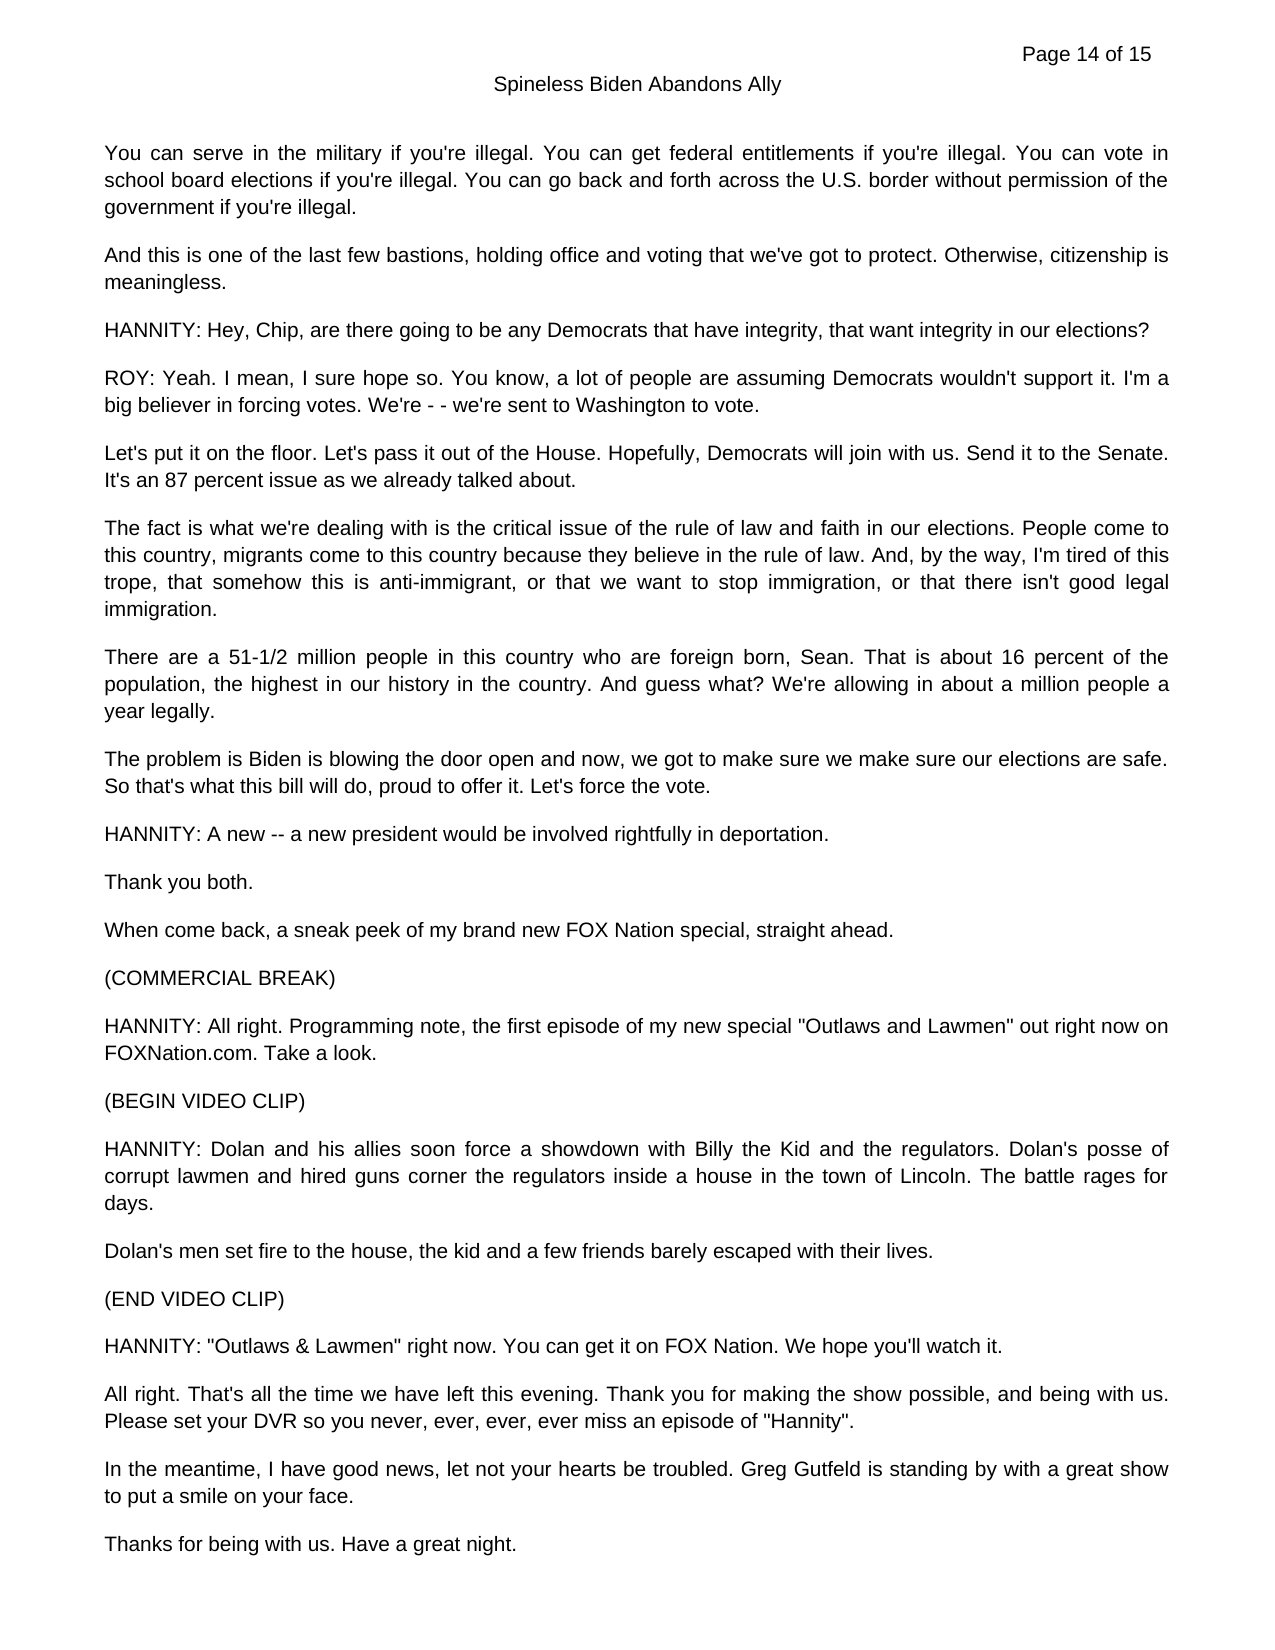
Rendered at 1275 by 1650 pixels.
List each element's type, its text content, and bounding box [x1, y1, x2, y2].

text The problem is Biden is blowing the door open and now, we got to make sure we make sure our elections are safe. So that's what this bill will do, proud to offer it. Let's force the vote. [104, 744, 1171, 798]
text HANNITY: Dolan and his allies soon force a showdown with Billy the Kid and the regulators. Dolan's posse of corrupt lawmen and hired guns corner the regulators inside a house in the town of Lincoln. The battle rages for days. [104, 1133, 1171, 1214]
text You can serve in the military if you're illegal. You can get federal entitlements if you're illegal. You can vote in school board elections if you're illegal. You can go back and forth across the U.S. border without permission of the government if you're illegal. [104, 137, 1171, 219]
text When come back, a sneak peek of my brand new FOX Nation special, straight ahead. [104, 914, 1171, 942]
text HANNITY: Hey, Chip, are there going to be any Democrats that have integrity, that want integrity in our elections? [104, 314, 1171, 342]
text Dolan's men set fire to the house, the kid and a few friends barely escaped with their lives. [104, 1235, 1171, 1262]
text Thanks for being with us. Have a great night. [104, 1529, 1171, 1556]
text (COMMERCIAL BREAK) [104, 962, 1171, 989]
text All right. That's all the time we have left this evening. Thank you for making the show possible, and being with us. Please set your DVR so you never, ever, ever, ever miss an episode of "Hannity". [104, 1379, 1171, 1433]
text In the meantime, I have good news, let not your hearts be troubled. Greg Gutfeld is standing by with a great show to put a smile on your face. [104, 1454, 1171, 1508]
text Let's put it on the floor. Let's pass it out of the House. Hopefully, Democrats will join with us. Send it to the Senate. It's an 87 percent issue as we already talked about. [104, 437, 1171, 492]
text HANNITY: "Outlaws & Lawmen" right now. You can get it on FOX Nation. We hope you'll watch it. [104, 1331, 1171, 1358]
text (BEGIN VIDEO CLIP) [104, 1085, 1171, 1112]
text HANNITY: All right. Programming note, the first episode of my new special "Outlaws and Lawmen" out right now on FOXNation.com. Take a look. [104, 1010, 1171, 1064]
text And this is one of the last few bastions, holding office and voting that we've got to protect. Otherwise, citizenship is meaningless. [104, 239, 1171, 294]
text There are a 51-1/2 million people in this country who are foreign born, Sean. That is about 16 percent of the population, the highest in our history in the country. And guess what? We're allowing in about a million people a year legally. [104, 642, 1171, 723]
text The fact is what we're dealing with is the critical issue of the rule of law and faith in our elections. People come to this country, migrants come to this country because they believe in the rule of law. And, by the way, I'm tired of this trope, that somehow this is anti-immigrant, or that we want to stop immigration, or that there isn't good legal immigration. [104, 512, 1171, 621]
text HANNITY: A new -- a new president would be involved rightfully in deportation. [104, 819, 1171, 846]
text ROY: Yeah. I mean, I sure hope so. You know, a lot of people are assuming Democrats wouldn't support it. I'm a big believer in forcing votes. We're - - we're sent to Washington to vote. [104, 362, 1171, 417]
text Thank you both. [104, 867, 1171, 894]
text (END VIDEO CLIP) [104, 1283, 1171, 1310]
